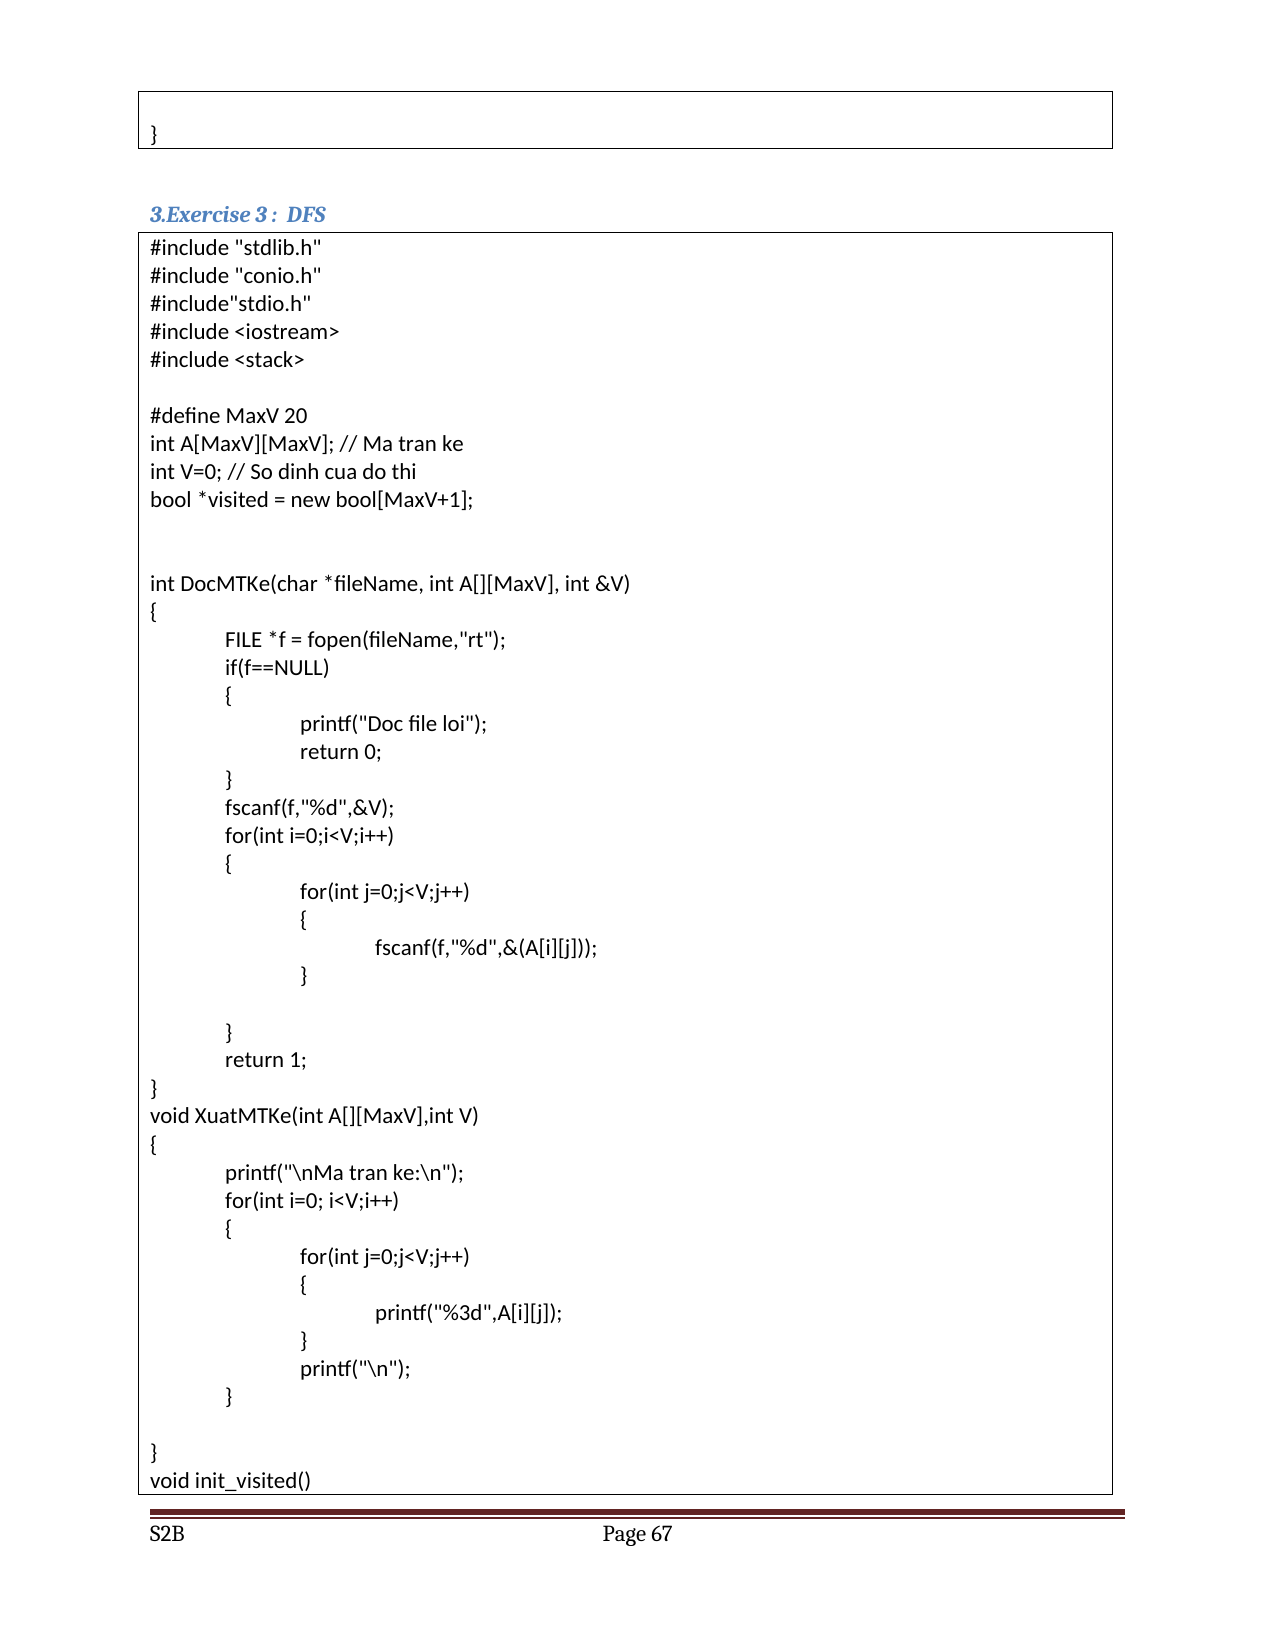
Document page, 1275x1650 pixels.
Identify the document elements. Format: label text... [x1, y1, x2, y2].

subtitle 3.Exercise 3 : DFS [150, 202, 1125, 228]
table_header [139, 92, 1112, 148]
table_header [139, 233, 1112, 1494]
